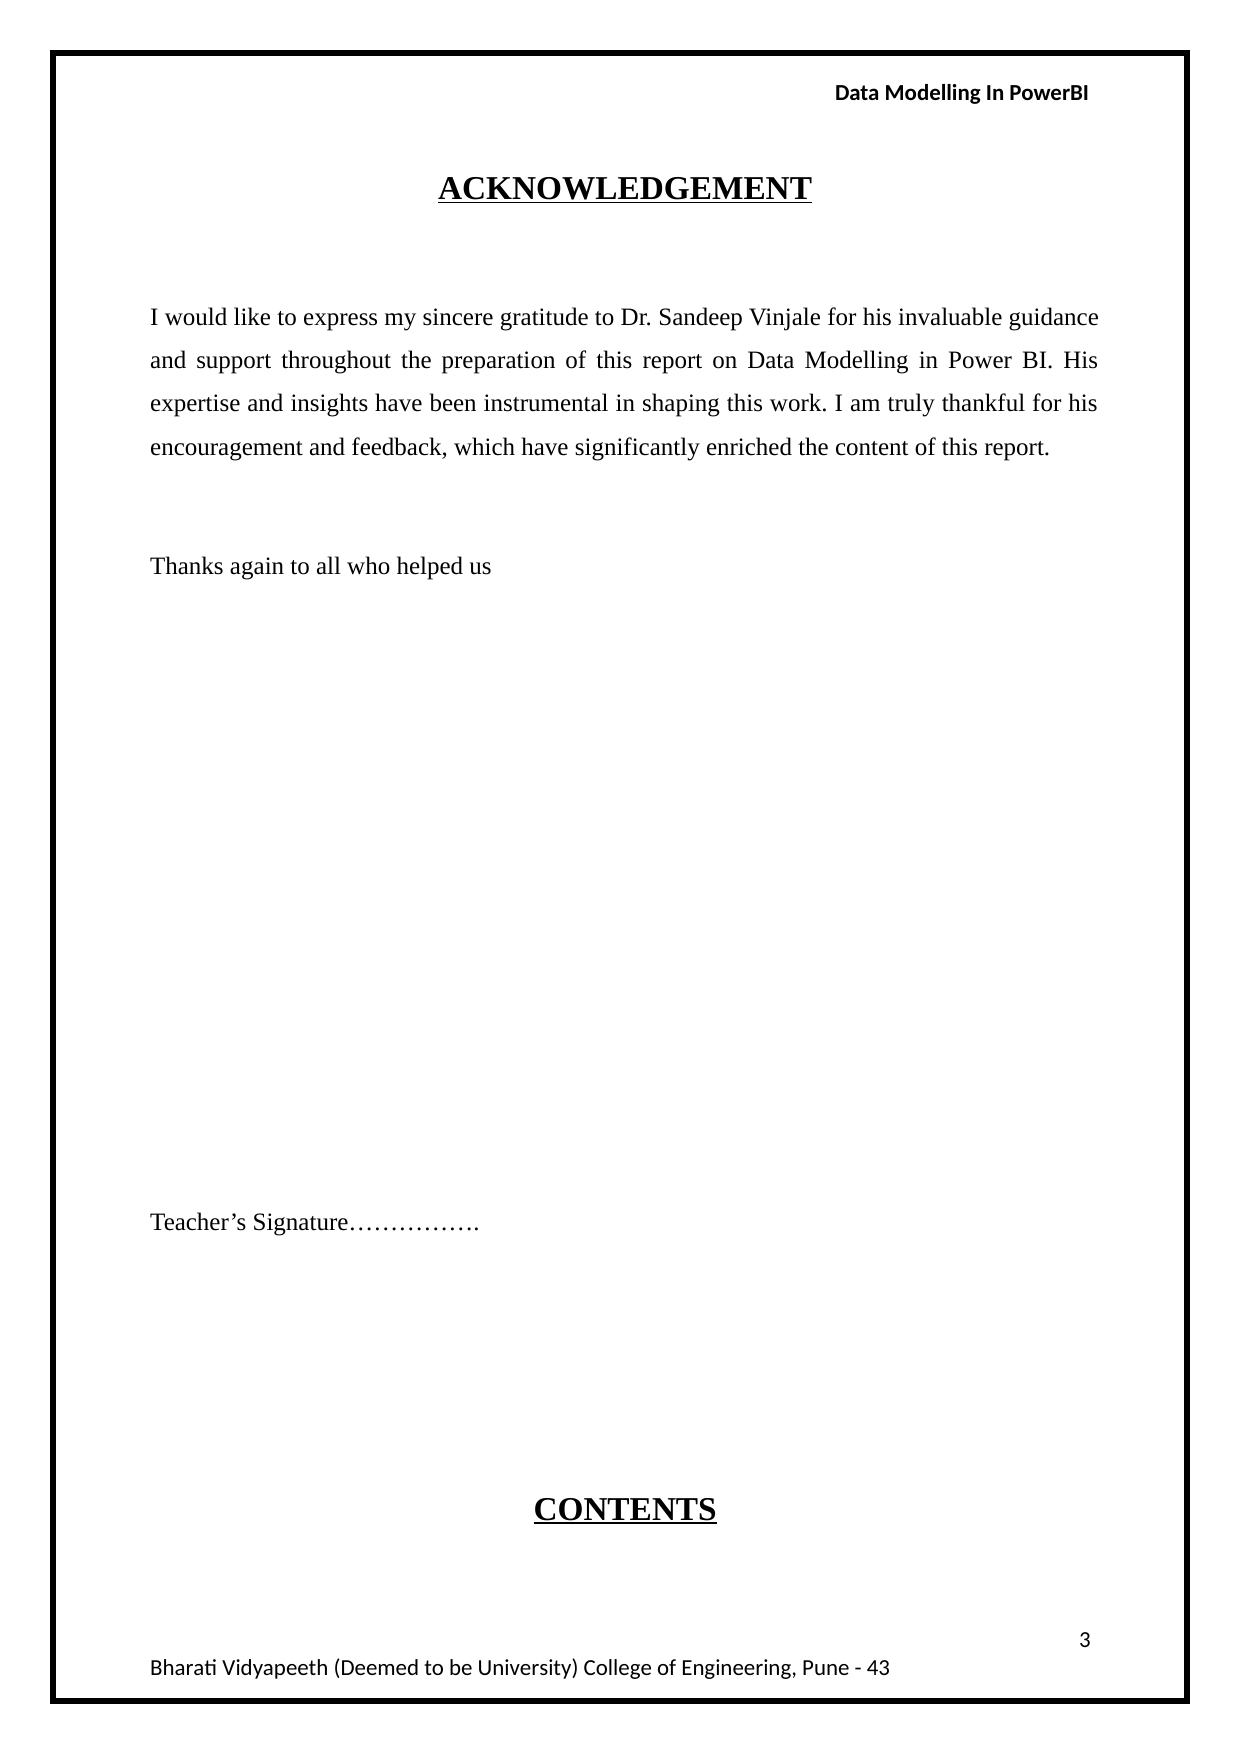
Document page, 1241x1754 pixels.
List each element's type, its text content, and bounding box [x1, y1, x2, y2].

text Thanks again to all who helped us [150, 551, 1100, 580]
text I would like to express my sincere gratitude to Dr. Sandeep Vinjale for his invaluable guidance and support throughout the preparation of this report on Data Modelling in Power BI. His expertise and insights have been instrumental in shaping this work. I am truly thankful for his encouragement and feedback, which have significantly enriched the content of this report. [150, 302, 1100, 460]
text CONTENTS [150, 1489, 1100, 1527]
text Teacher’s Signature……………. [150, 1207, 1100, 1235]
text ACKNOWLEDGEMENT [150, 168, 1100, 207]
